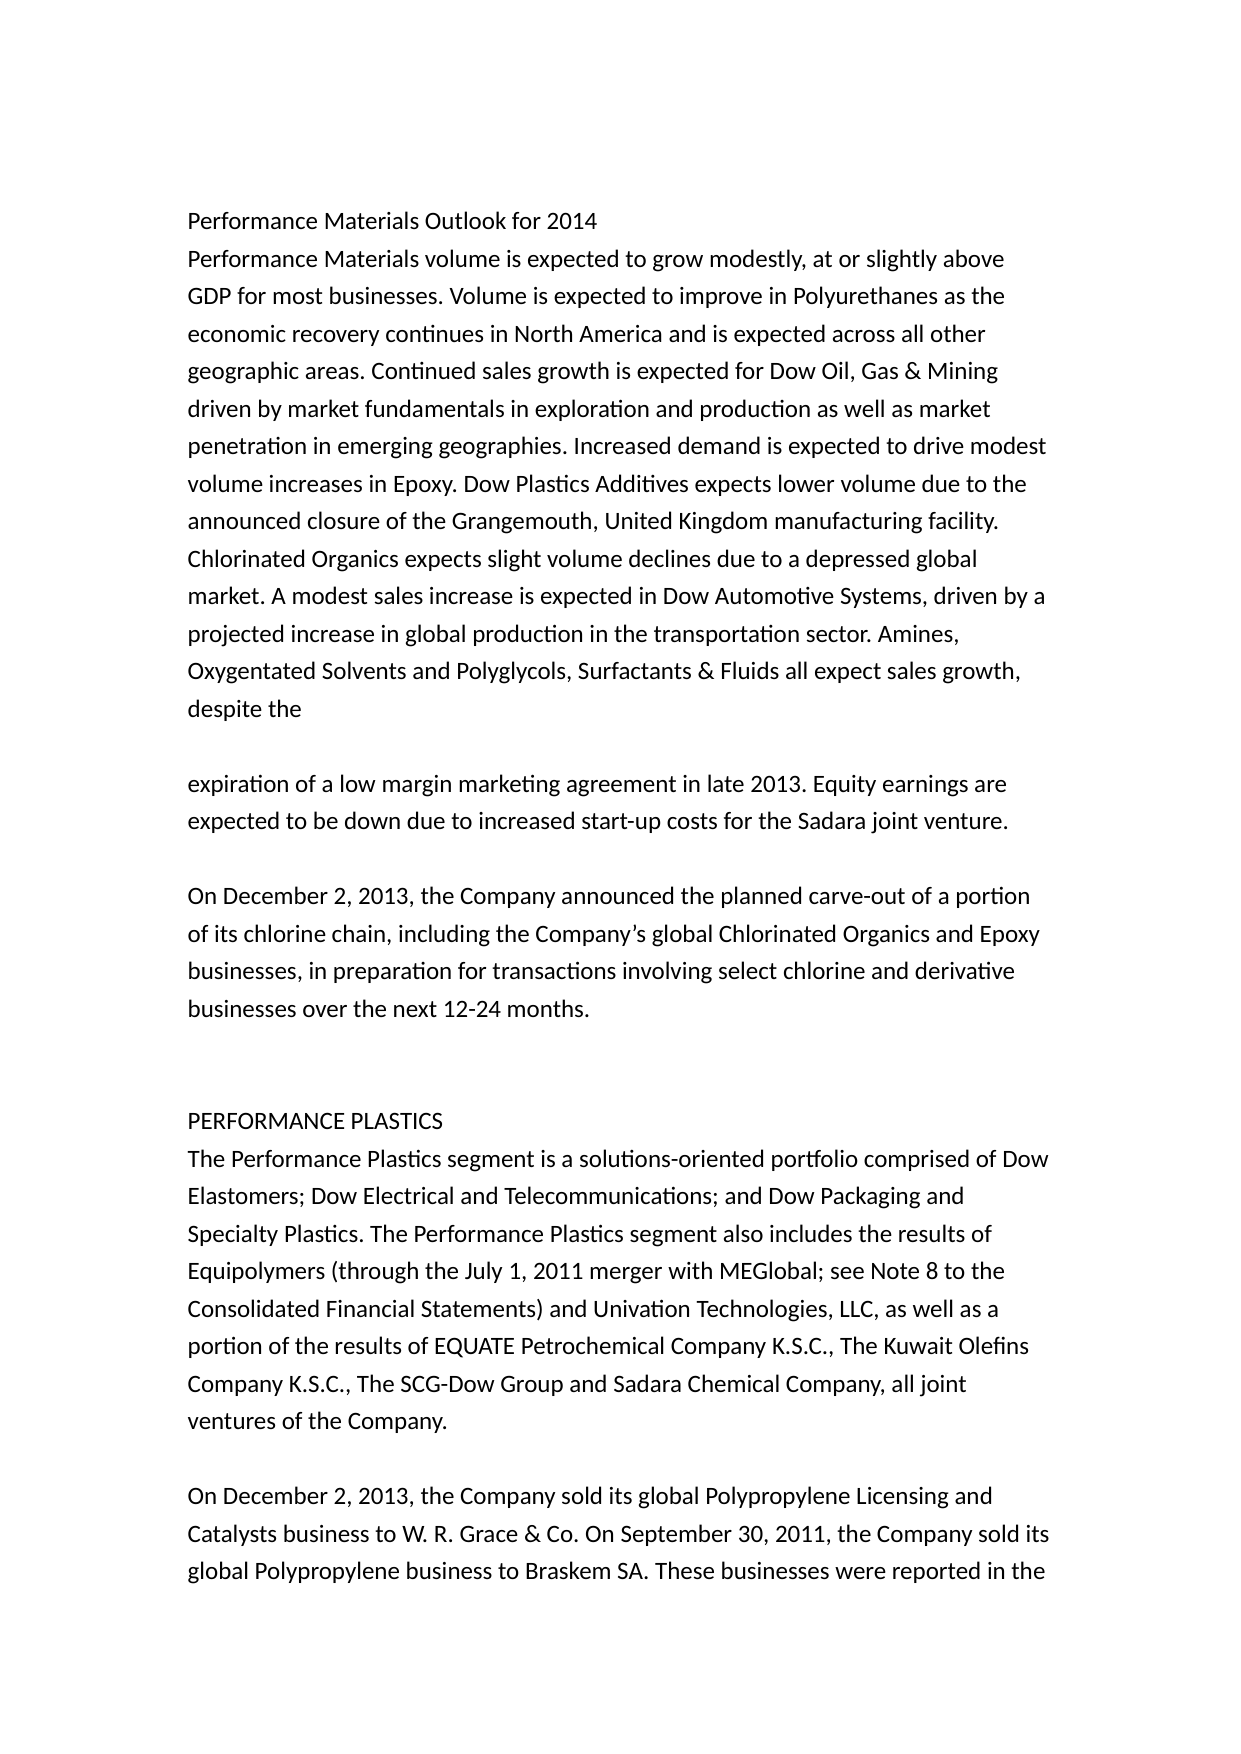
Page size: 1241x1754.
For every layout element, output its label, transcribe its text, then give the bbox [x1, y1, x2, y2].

text PERFORMANCE PLASTICS [187, 1102, 1053, 1139]
text On December 2, 2013, the Company announced the planned carve-out of a portion of its chlorine chain, including the Company’s global Chlorinated Organics and Epoxy businesses, in preparation for transactions involving select chlorine and derivative businesses over the next 12-24 months. [187, 877, 1053, 1027]
text Performance Materials Outlook for 2014 [187, 202, 1053, 239]
text Performance Materials volume is expected to grow modestly, at or slightly above GDP for most businesses. Volume is expected to improve in Polyurethanes as the economic recovery continues in North America and is expected across all other geographic areas. Continued sales growth is expected for Dow Oil, Gas & Mining driven by market fundamentals in exploration and production as well as market penetration in emerging geographies. Increased demand is expected to drive modest volume increases in Epoxy. Dow Plastics Additives expects lower volume due to the announced closure of the Grangemouth, United Kingdom manufacturing facility. Chlorinated Organics expects slight volume declines due to a depressed global market. A modest sales increase is expected in Dow Automotive Systems, driven by a projected increase in global production in the transportation sector. Amines, Oxygentated Solvents and Polyglycols, Surfactants & Fluids all expect sales growth, despite the [187, 239, 1053, 727]
text The Performance Plastics segment is a solutions-oriented portfolio comprised of Dow Elastomers; Dow Electrical and Telecommunications; and Dow Packaging and Specialty Plastics. The Performance Plastics segment also includes the results of Equipolymers (through the July 1, 2011 merger with MEGlobal; see Note 8 to the Consolidated Financial Statements) and Univation Technologies, LLC, as well as a portion of the results of EQUATE Petrochemical Company K.S.C., The Kuwait Olefins Company K.S.C., The SCG-Dow Group and Sadara Chemical Company, all joint ventures of the Company. [187, 1139, 1053, 1439]
text expiration of a low margin marketing agreement in late 2013. Equity earnings are expected to be down due to increased start-up costs for the Sadara joint venture. [187, 764, 1053, 839]
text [187, 1477, 1053, 1589]
